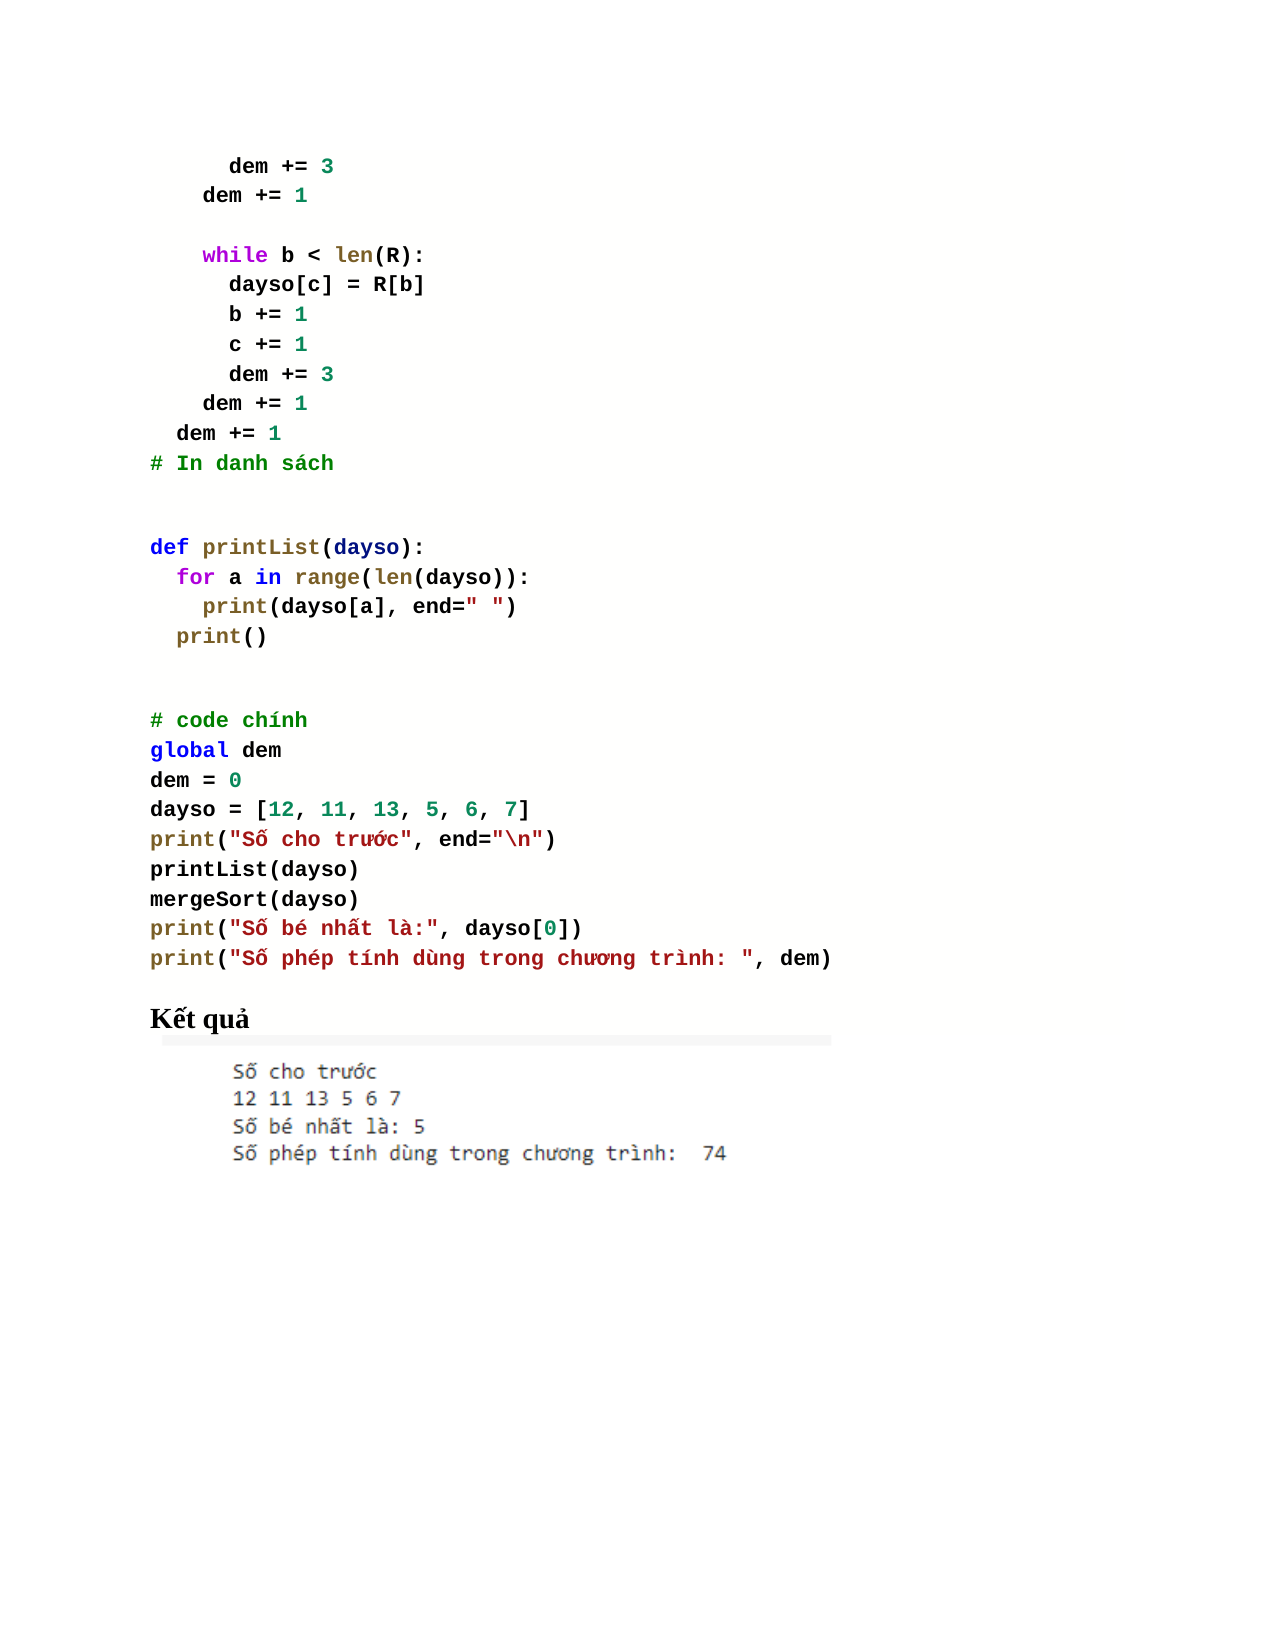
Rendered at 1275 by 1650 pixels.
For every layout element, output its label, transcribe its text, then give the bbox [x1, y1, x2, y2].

text printList(dayso) [150, 853, 1125, 883]
text dem += 3 [150, 358, 1125, 387]
text dem += 1 [150, 417, 1125, 447]
text Kết quả [150, 1002, 1125, 1035]
text print("Số cho trước", end="\n") [150, 823, 1125, 853]
text mergeSort(dayso) [150, 883, 1125, 912]
text dem = 0 [150, 764, 1125, 794]
text print("Số bé nhất là:", dayso[0]) [150, 912, 1125, 942]
text dayso[c] = R[b] [150, 269, 1125, 298]
text dayso = [12, 11, 13, 5, 6, 7] [150, 794, 1125, 823]
text dem += 1 [150, 387, 1125, 417]
text print("Số phép tính dùng trong chương trình: ", dem) [150, 942, 1125, 972]
text # code chính [150, 705, 1125, 734]
text dem += 1 [150, 180, 1125, 209]
text for a in range(len(dayso)): [150, 561, 1125, 591]
text b += 1 [150, 298, 1125, 328]
picture [150, 1035, 832, 1184]
text # In danh sách [150, 447, 1125, 477]
text while b < len(R): [150, 239, 1125, 269]
text global dem [150, 734, 1125, 764]
text print(dayso[a], end=" ") [150, 591, 1125, 620]
text dem += 3 [150, 150, 1125, 180]
text print() [150, 620, 1125, 650]
text def printList(dayso): [150, 531, 1125, 561]
text c += 1 [150, 328, 1125, 358]
